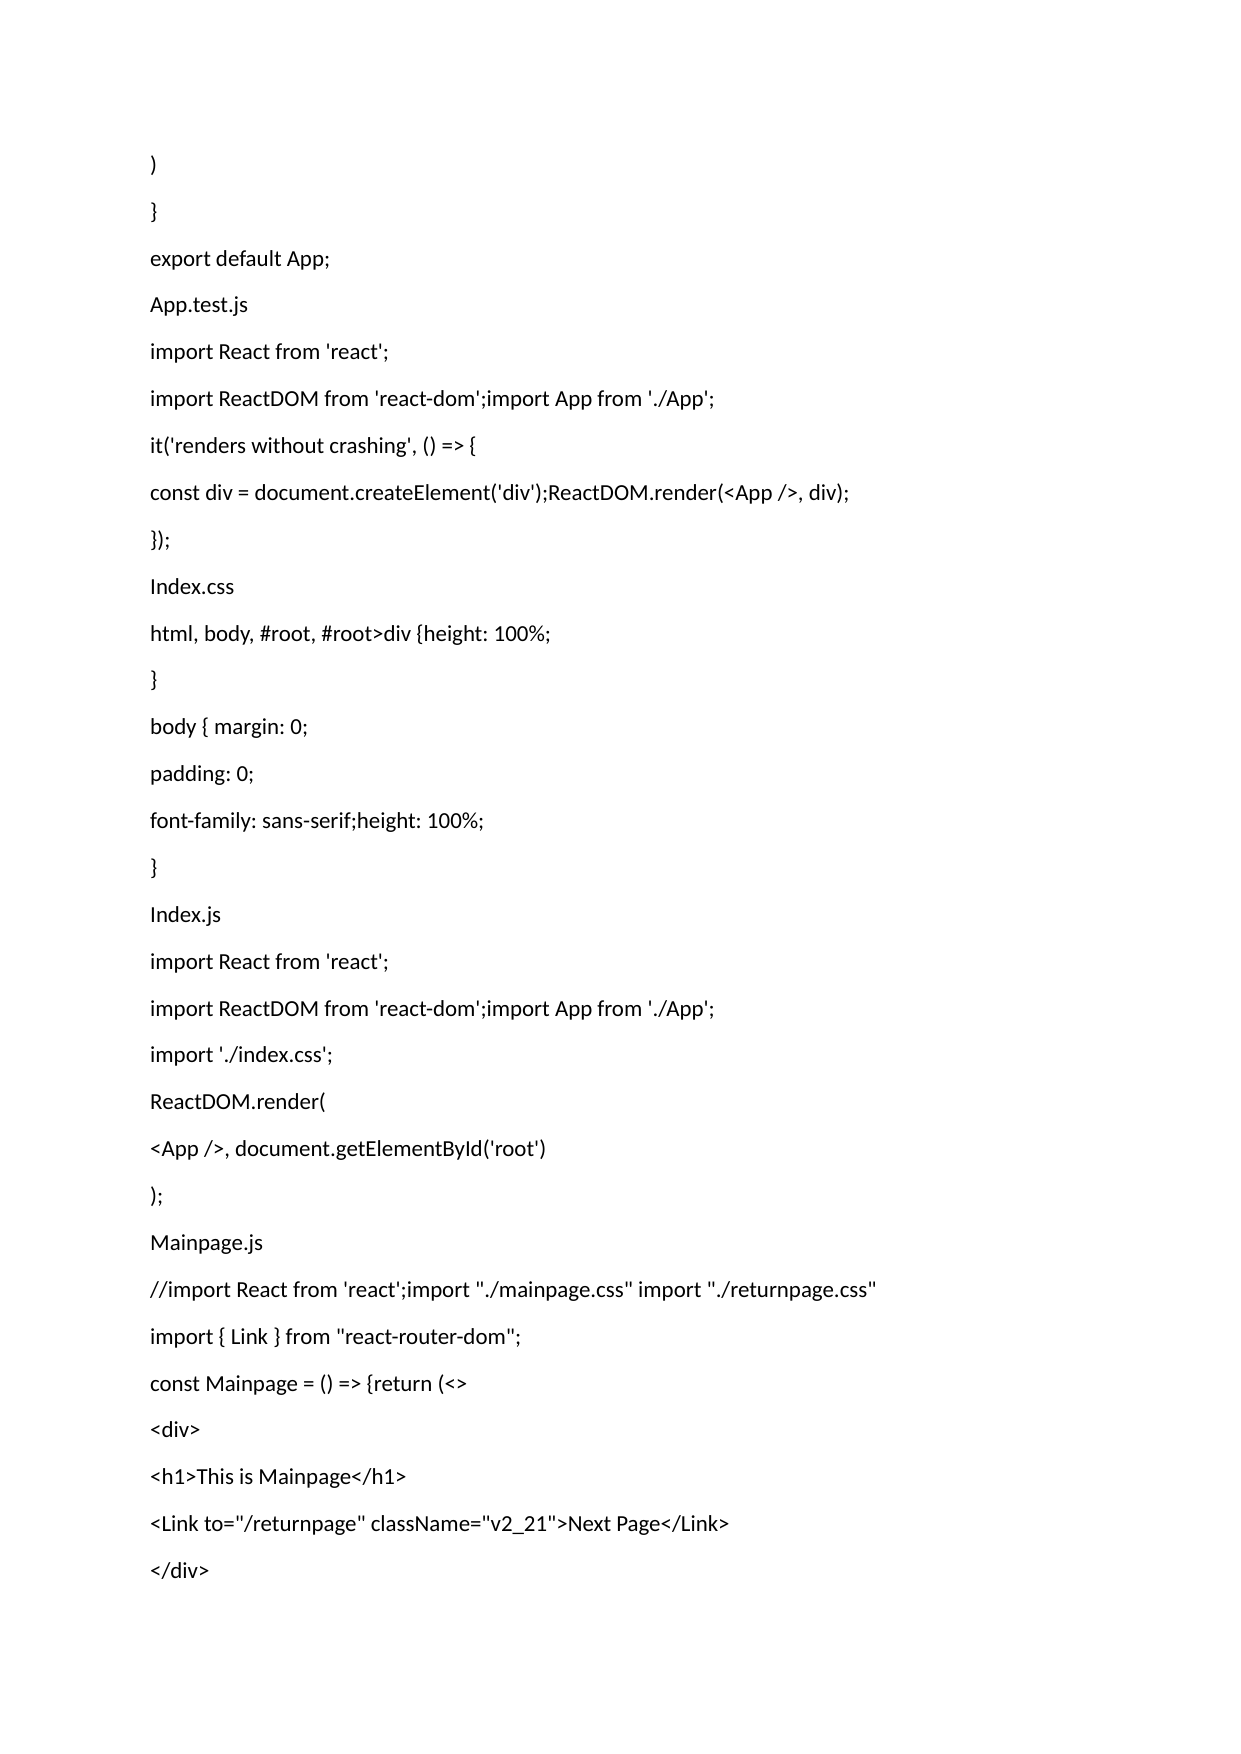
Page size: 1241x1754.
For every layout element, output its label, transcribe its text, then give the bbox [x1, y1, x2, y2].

text export default App; [150, 244, 1090, 272]
text const div = document.createElement('div');ReactDOM.render(<App />, div); [150, 478, 1090, 506]
text Index.js [150, 900, 1090, 928]
text ); [150, 1181, 1090, 1209]
text it('renders without crashing', () => { [150, 431, 1090, 459]
text App.test.js [150, 291, 1090, 319]
text <App />, document.getElementById('root') [150, 1134, 1090, 1162]
text } [150, 197, 1090, 225]
text font-family: sans-serif;height: 100%; [150, 806, 1090, 834]
text import ReactDOM from 'react-dom';import App from './App'; [150, 994, 1090, 1022]
text import { Link } from "react-router-dom"; [150, 1322, 1090, 1350]
text </div> [150, 1556, 1090, 1584]
text Mainpage.js [150, 1228, 1090, 1256]
text ReactDOM.render( [150, 1087, 1090, 1116]
text Index.css [150, 572, 1090, 600]
text } [150, 666, 1090, 694]
text }); [150, 525, 1090, 553]
text body { margin: 0; [150, 712, 1090, 741]
text import './index.css'; [150, 1041, 1090, 1069]
text import React from 'react'; [150, 337, 1090, 366]
text padding: 0; [150, 759, 1090, 787]
text <div> [150, 1416, 1090, 1444]
text const Mainpage = () => {return (<> [150, 1369, 1090, 1397]
text import React from 'react'; [150, 947, 1090, 975]
text ) [150, 150, 1090, 178]
text <h1>This is Mainpage</h1> [150, 1462, 1090, 1491]
text html, body, #root, #root>div {height: 100%; [150, 619, 1090, 647]
text //import React from 'react';import "./mainpage.css" import "./returnpage.css" [150, 1275, 1090, 1303]
text } [150, 853, 1090, 881]
text <Link to="/returnpage" className="v2_21">Next Page</Link> [150, 1509, 1090, 1537]
text import ReactDOM from 'react-dom';import App from './App'; [150, 384, 1090, 412]
